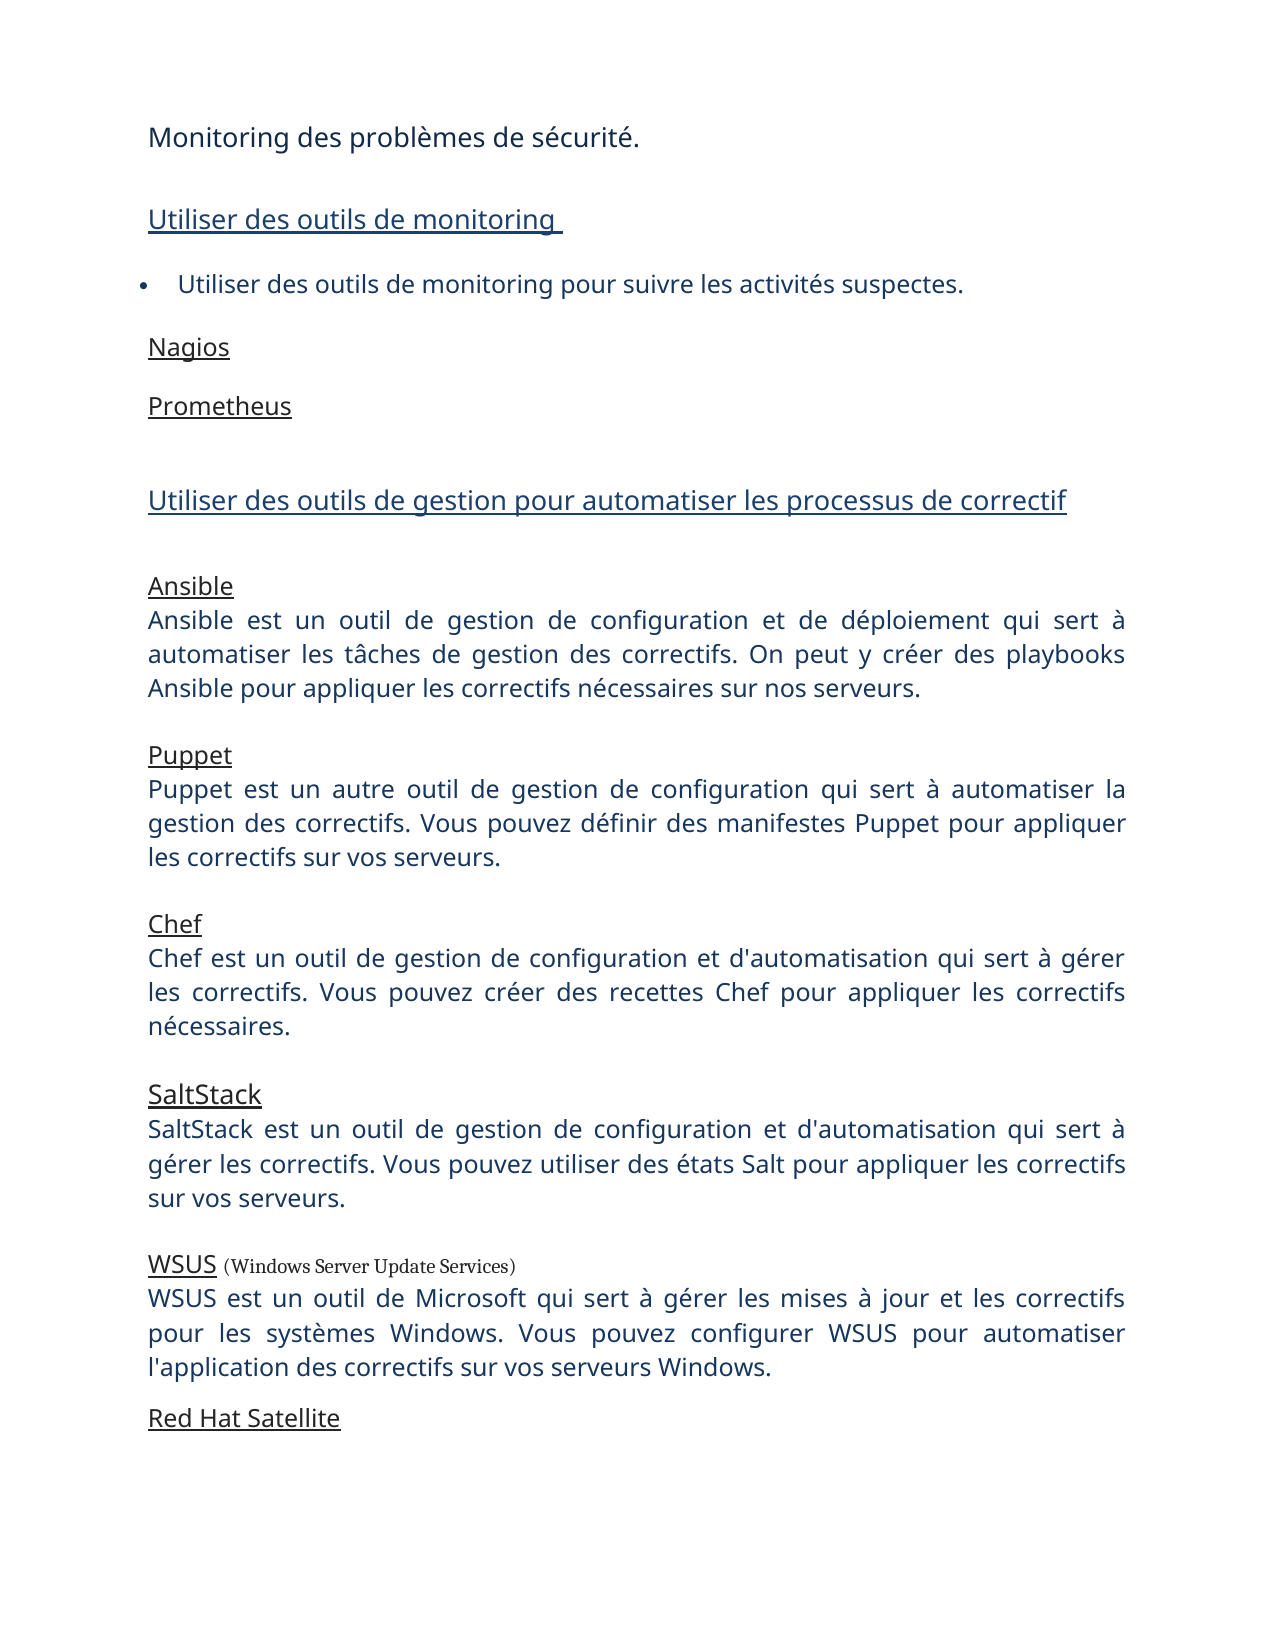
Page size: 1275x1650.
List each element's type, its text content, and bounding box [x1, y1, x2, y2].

text Ansible est un outil de gestion de configuration et de déploiement qui sert à automatiser les tâches de gestion des correctifs. On peut y créer des playbooks Ansible pour appliquer les correctifs nécessaires sur nos serveurs. [148, 602, 1127, 705]
text Chef est un outil de gestion de configuration et d'automatisation qui sert à gérer les correctifs. Vous pouvez créer des recettes Chef pour appliquer les correctifs nécessaires. [148, 940, 1127, 1043]
text SaltStack est un outil de gestion de configuration et d'automatisation qui sert à gérer les correctifs. Vous pouvez utiliser des états Salt pour appliquer les correctifs sur vos serveurs. [148, 1112, 1127, 1214]
text Monitoring des problèmes de sécurité. [148, 118, 1127, 155]
text Puppet est un autre outil de gestion de configuration qui sert à automatiser la gestion des correctifs. Vous pouvez définir des manifestes Puppet pour appliquer les correctifs sur vos serveurs. [148, 771, 1127, 874]
text WSUS (Windows Server Update Services) [148, 1247, 1119, 1281]
text SaltStack [148, 1075, 1119, 1112]
text Prometheus [148, 388, 1119, 423]
text Red Hat Satellite [148, 1400, 1119, 1434]
text Puppet [148, 737, 1119, 771]
text Utiliser des outils de monitoring [148, 200, 1127, 237]
text Nagios [148, 330, 1119, 364]
text Chef [148, 906, 1119, 940]
text Ansible [148, 568, 1119, 602]
list Utiliser des outils de monitoring pour suivre les activités suspectes. [140, 266, 1127, 301]
text Utiliser des outils de gestion pour automatiser les processus de correctif [148, 481, 1127, 518]
text WSUS est un outil de Microsoft qui sert à gérer les mises à jour et les correctifs pour les systèmes Windows. Vous pouvez configurer WSUS pour automatiser l'application des correctifs sur vos serveurs Windows. [148, 1281, 1127, 1383]
